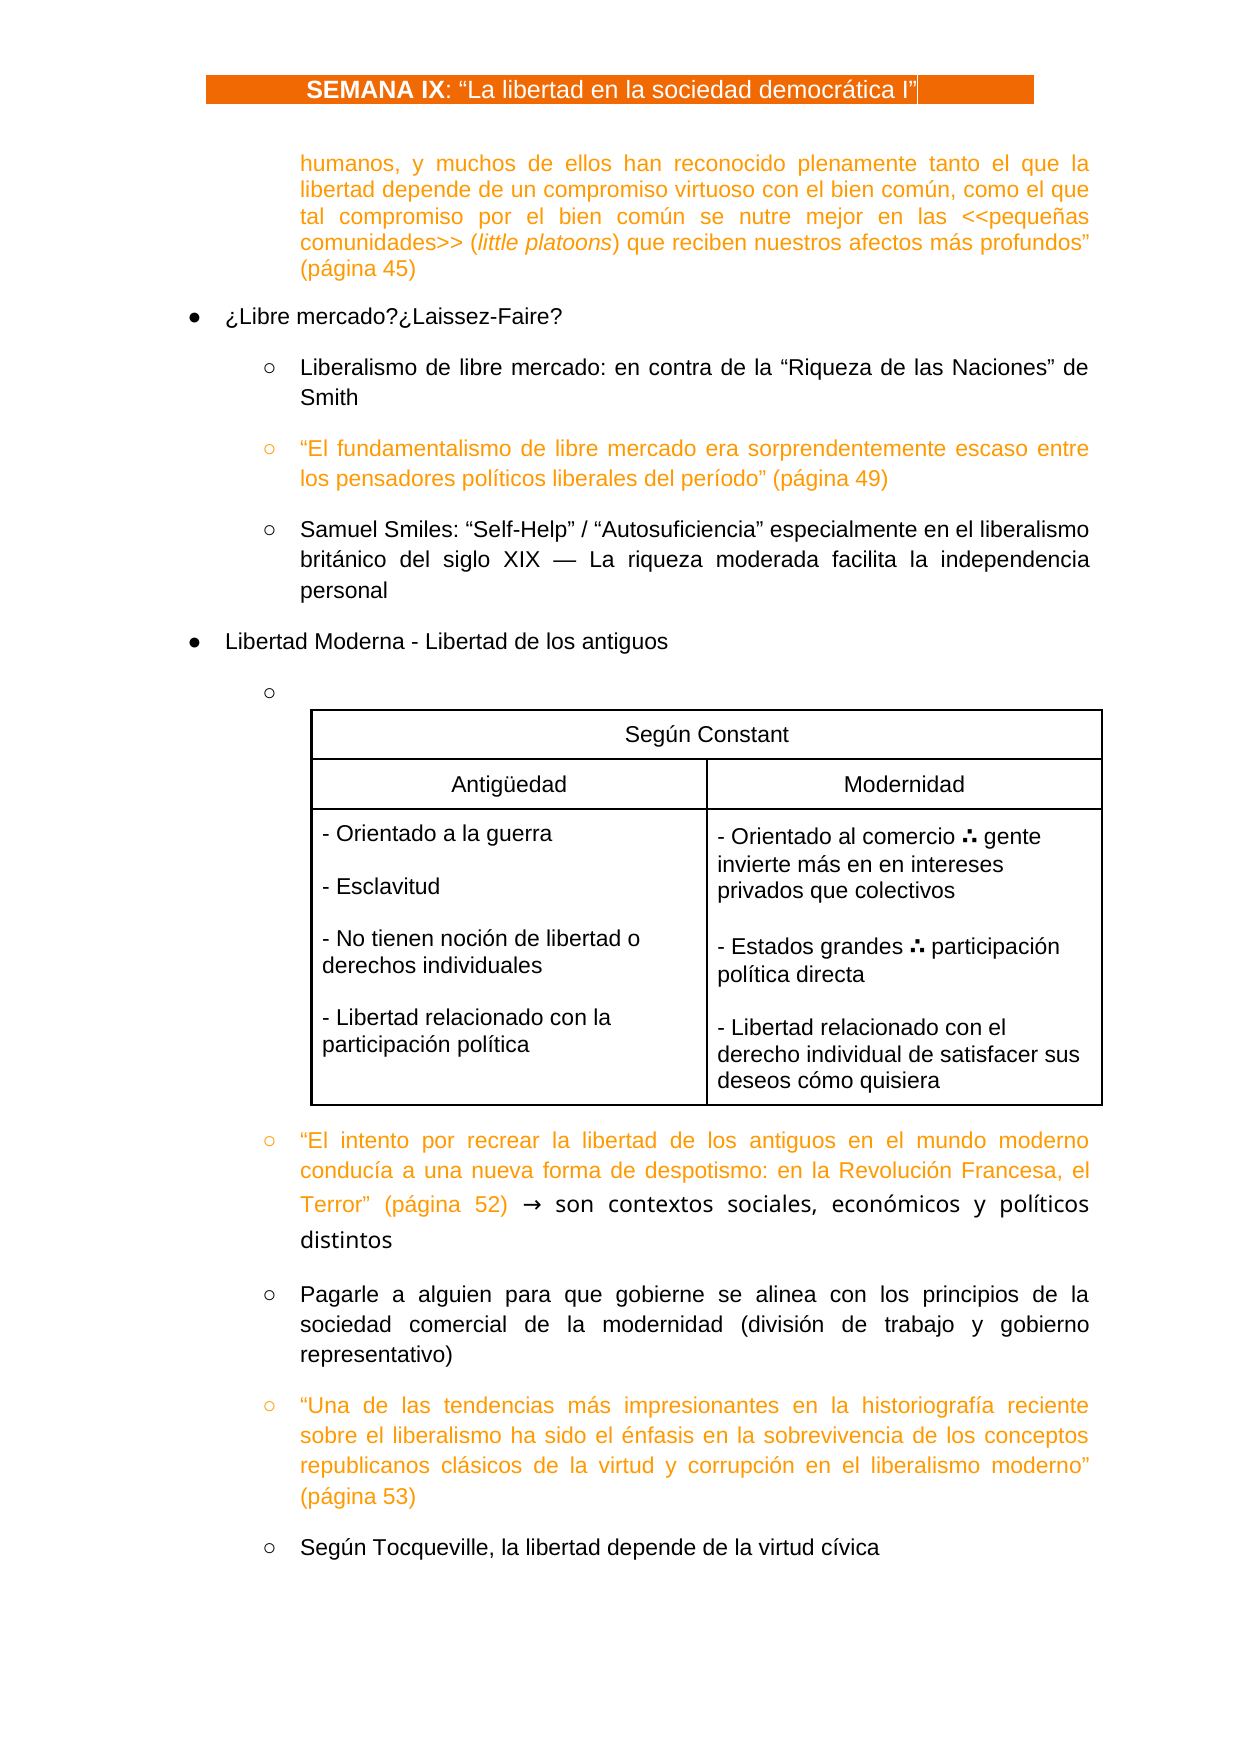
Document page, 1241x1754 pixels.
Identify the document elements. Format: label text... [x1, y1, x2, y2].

table_header Según Constant [313, 711, 1101, 758]
table_cell - Orientado a la guerra - Esclavitud - No tienen noción de libertad o derechos individuales - Libertad relacionado con la participación política [313, 810, 706, 1104]
list Pagarle a alguien para que gobierne se alinea con los principios de la sociedad comercial de la modernidad (división de trabajo y gobierno representativo) [262, 1281, 1090, 1367]
list Libertad Moderna - Libertad de los antiguos [187, 628, 1090, 654]
list Según Tocqueville, la libertad depende de la virtud cívica [262, 1534, 1090, 1560]
list ¿Libre mercado?¿Laissez-Faire? [187, 303, 1090, 329]
list “El intento por recrear la libertad de los antiguos en el mundo moderno conducía a una nueva forma de despotismo: en la Revolución Francesa, el Terror” (página 52) → son contextos sociales, económicos y políticos distintos [262, 1127, 1090, 1255]
table_cell Modernidad [708, 760, 1101, 807]
table_cell - Orientado al comercio ∴ gente invierte más en en intereses privados que colectivos - Estados grandes ∴ participación política directa - Libertad relacionado con el derecho individual de satisfacer sus deseos cómo quisiera [708, 810, 1101, 1104]
list “El fundamentalismo de libre mercado era sorprendentemente escaso entre los pensadores políticos liberales del período” (página 49) [262, 435, 1090, 491]
list Liberalismo de libre mercado: en contra de la “Riqueza de las Naciones” de Smith [262, 354, 1090, 410]
list “Una de las tendencias más impresionantes en la historiografía reciente sobre el liberalismo ha sido el énfasis en la sobrevivencia de los conceptos republicanos clásicos de la virtud y corrupción en el liberalismo moderno” (página 53) [262, 1392, 1090, 1509]
table_cell Antigüedad [313, 760, 706, 807]
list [262, 150, 1090, 282]
list Samuel Smiles: “Self-Help” / “Autosuficiencia” especialmente en el liberalismo británico del siglo XIX — La riqueza moderada facilita la independencia personal [262, 516, 1090, 603]
